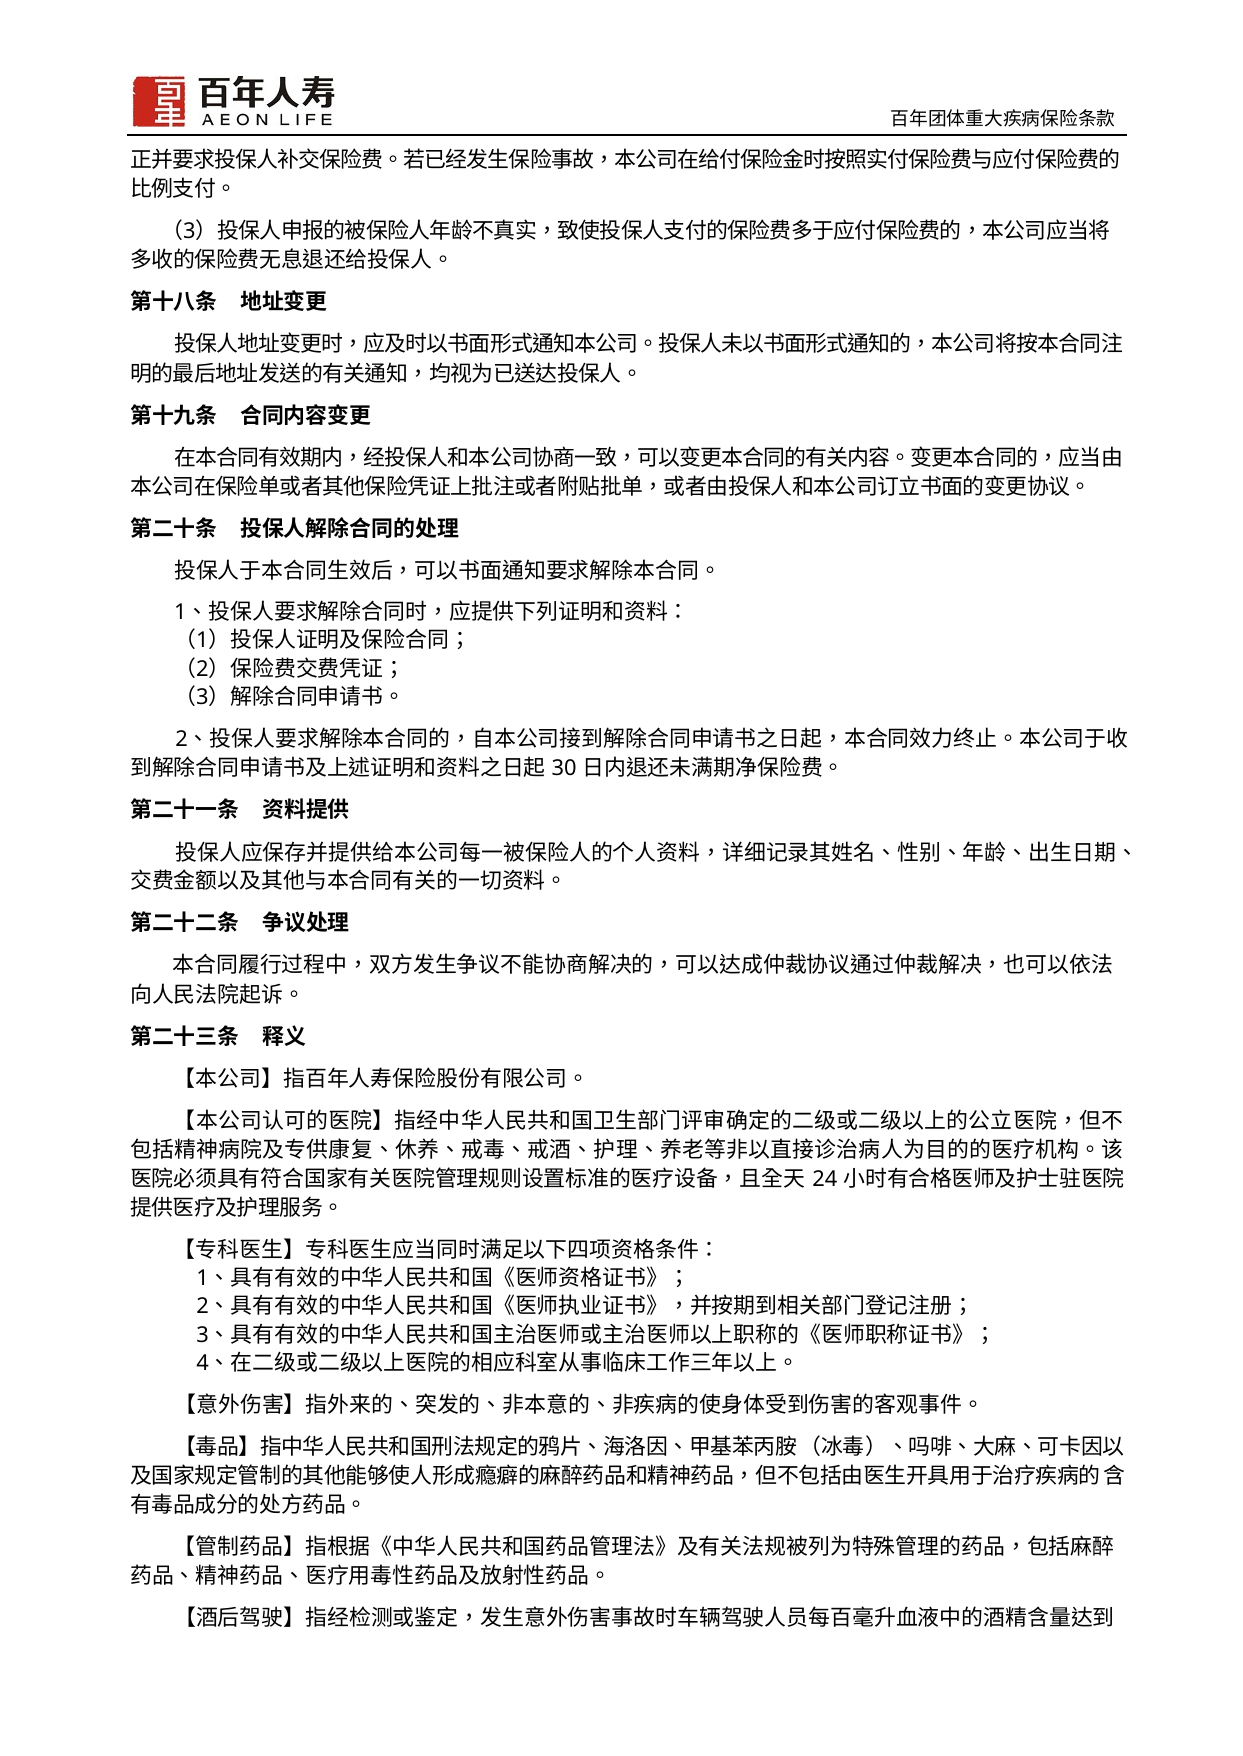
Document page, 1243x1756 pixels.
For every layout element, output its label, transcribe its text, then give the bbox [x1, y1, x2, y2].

text （2）保险费交费凭证； [174, 653, 1151, 682]
subtitle 第十九条 合同内容变更 [130, 400, 1151, 429]
subtitle 第十八条 地址变更 [130, 286, 1151, 316]
subtitle 第二十二条 争议处理 [130, 907, 1151, 937]
text （3）投保人申报的被保险人年龄不真实，致使投保人支付的保险费多于应付保险费的，本公司应当将多收的保险费无息退还给投保人。 [130, 215, 1130, 274]
subtitle 第二十条 投保人解除合同的处理 [130, 513, 1151, 543]
text 【意外伤害】指外来的、突发的、非本意的、非疾病的使身体受到伤害的客观事件。 [174, 1389, 1151, 1418]
text 【管制药品】指根据《中华人民共和国药品管理法》及有关法规被列为特殊管理的药品，包括麻醉药品、精神药品、医疗用毒性药品及放射性药品。 [130, 1531, 1124, 1590]
text 3、具有有效的中华人民共和国主治医师或主治医师以上职称的《医师职称证书》； [196, 1319, 1151, 1348]
subtitle 第二十一条 资料提供 [130, 794, 1151, 824]
text 1、投保人要求解除合同时，应提供下列证明和资料： [174, 597, 1151, 625]
text 投保人应保存并提供给本公司每一被保险人的个人资料，详细记录其姓名、性别、年龄、出生日期、交费金额以及其他与本合同有关的一切资料。 [130, 837, 1140, 895]
text 【毒品】指中华人民共和国刑法规定的鸦片、海洛因、甲基苯丙胺（冰毒）、吗啡、大麻、可卡因以及国家规定管制的其他能够使人形成瘾癖的麻醉药品和精神药品，但不包括由医生开具用于治疗疾病的含有毒品成分的处方药品。 [130, 1431, 1125, 1519]
text 4、在二级或二级以上医院的相应科室从事临床工作三年以上。 [196, 1348, 1151, 1376]
subtitle 第二十三条 释义 [130, 1021, 1151, 1051]
text 本合同履行过程中，双方发生争议不能协商解决的，可以达成仲裁协议通过仲裁解决，也可以依法向人民法院起诉。 [130, 949, 1124, 1009]
text 1、具有有效的中华人民共和国《医师资格证书》； [196, 1263, 1151, 1291]
text 2、投保人要求解除本合同的，自本公司接到解除合同申请书之日起，本合同效力终止。本公司于收到解除合同申请书及上述证明和资料之日起 30 日内退还未满期净保险费。 [130, 722, 1130, 782]
text 投保人于本合同生效后，可以书面通知要求解除本合同。 [174, 555, 1151, 584]
text 【专科医生】专科医生应当同时满足以下四项资格条件： [174, 1234, 1151, 1263]
text 2、具有有效的中华人民共和国《医师执业证书》，并按期到相关部门登记注册； [196, 1291, 1151, 1319]
text 在本合同有效期内，经投保人和本公司协商一致，可以变更本合同的有关内容。变更本合同的，应当由本公司在保险单或者其他保险凭证上批注或者附贴批单，或者由投保人和本公司订立书面的变更协议。 [130, 442, 1138, 501]
text （3）解除合同申请书。 [174, 682, 1151, 710]
text 正并要求投保人补交保险费。若已经发生保险事故，本公司在给付保险金时按照实付保险费与应付保险费的比例支付。 [130, 144, 1130, 203]
picture [130, 75, 337, 127]
text （1）投保人证明及保险合同； [174, 625, 1151, 653]
text 投保人地址变更时，应及时以书面形式通知本公司。投保人未以书面形式通知的，本公司将按本合同注明的最后地址发送的有关通知，均视为已送达投保人。 [130, 328, 1130, 388]
text 【酒后驾驶】指经检测或鉴定，发生意外伤害事故时车辆驾驶人员每百毫升血液中的酒精含量达到 [174, 1602, 1151, 1632]
text 【本公司】指百年人寿保险股份有限公司。 [174, 1063, 1151, 1093]
text 【本公司认可的医院】指经中华人民共和国卫生部门评审确定的二级或二级以上的公立医院，但不包括精神病院及专供康复、休养、戒毒、戒酒、护理、养老等非以直接诊治病人为目的的医疗机构。该医院必须具有符合国家有关医院管理规则设置标准的医疗设备，且全天 24 小时有合格医师及护士驻医院提供医疗及护理服务。 [130, 1105, 1126, 1222]
